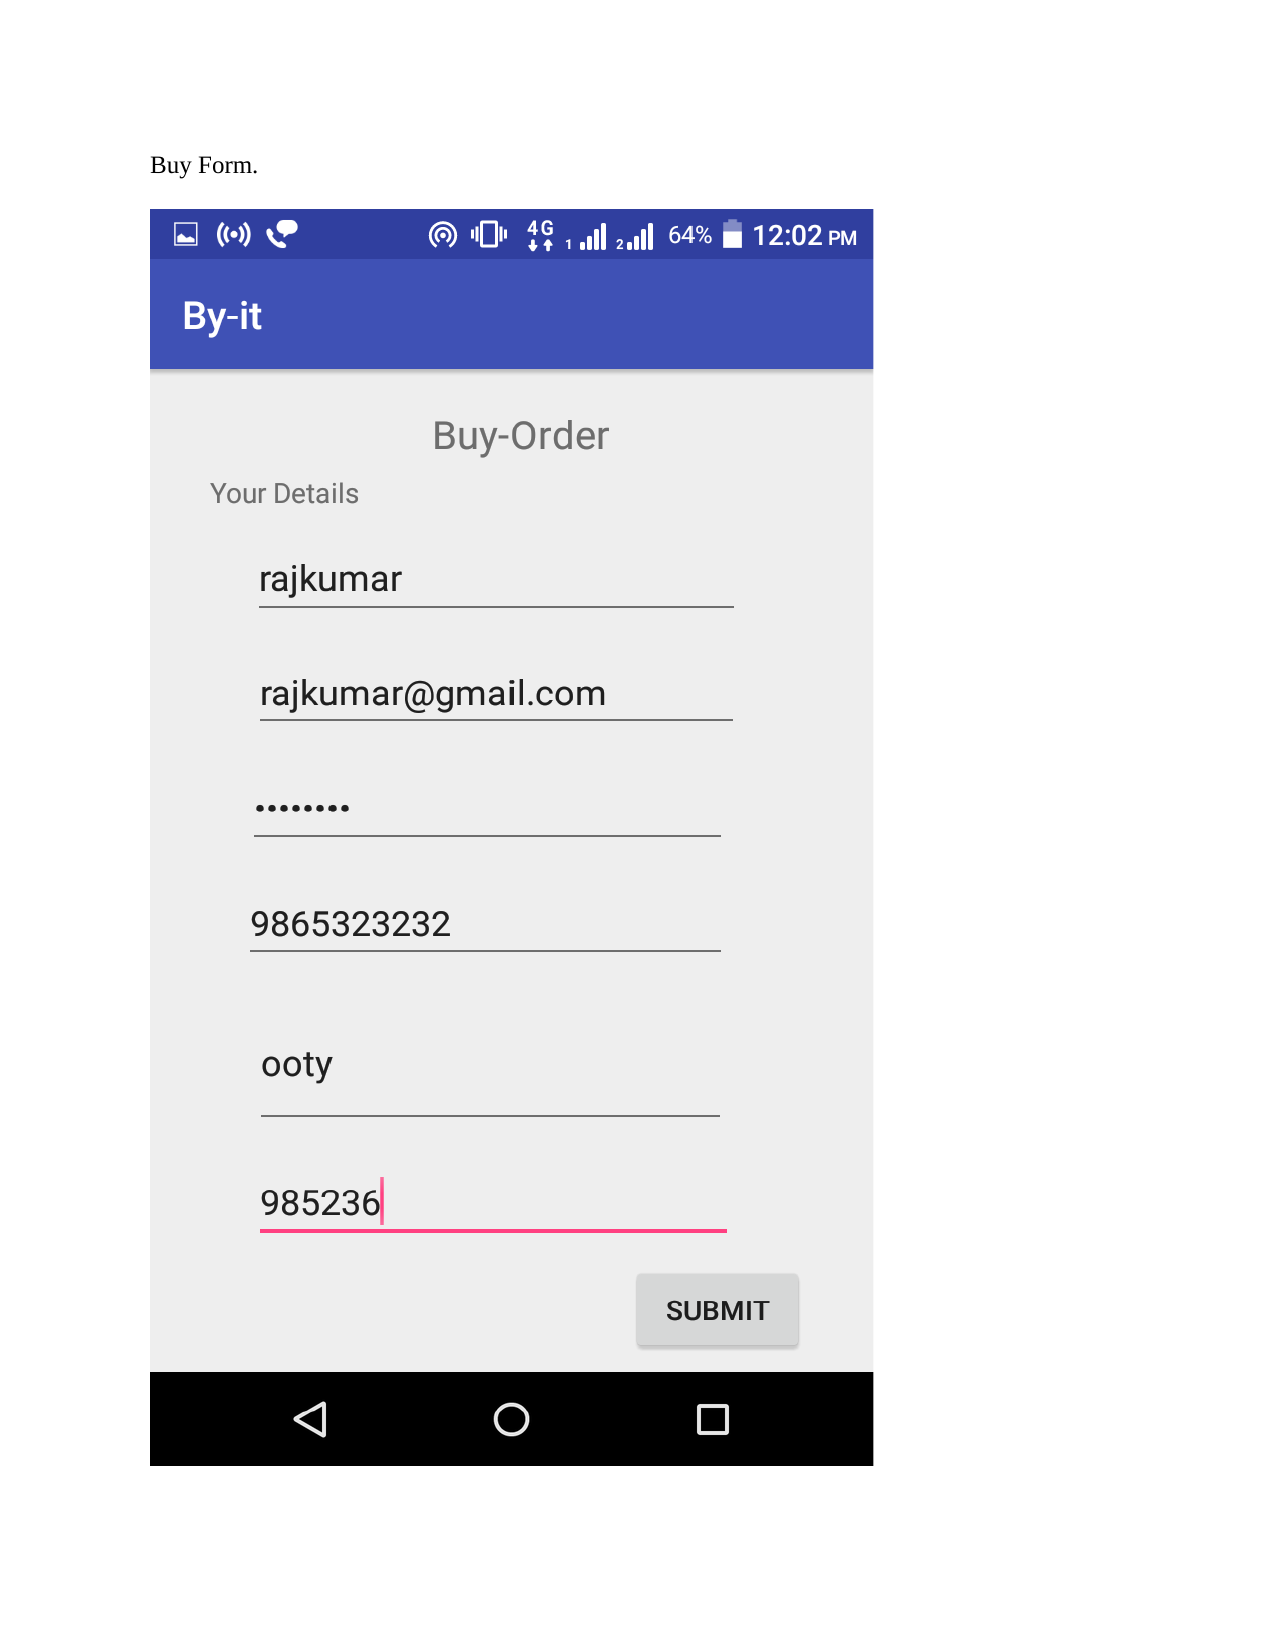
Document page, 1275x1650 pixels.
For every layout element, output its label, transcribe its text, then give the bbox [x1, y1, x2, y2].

picture [150, 209, 874, 1466]
text Buy Form. [150, 150, 1125, 179]
